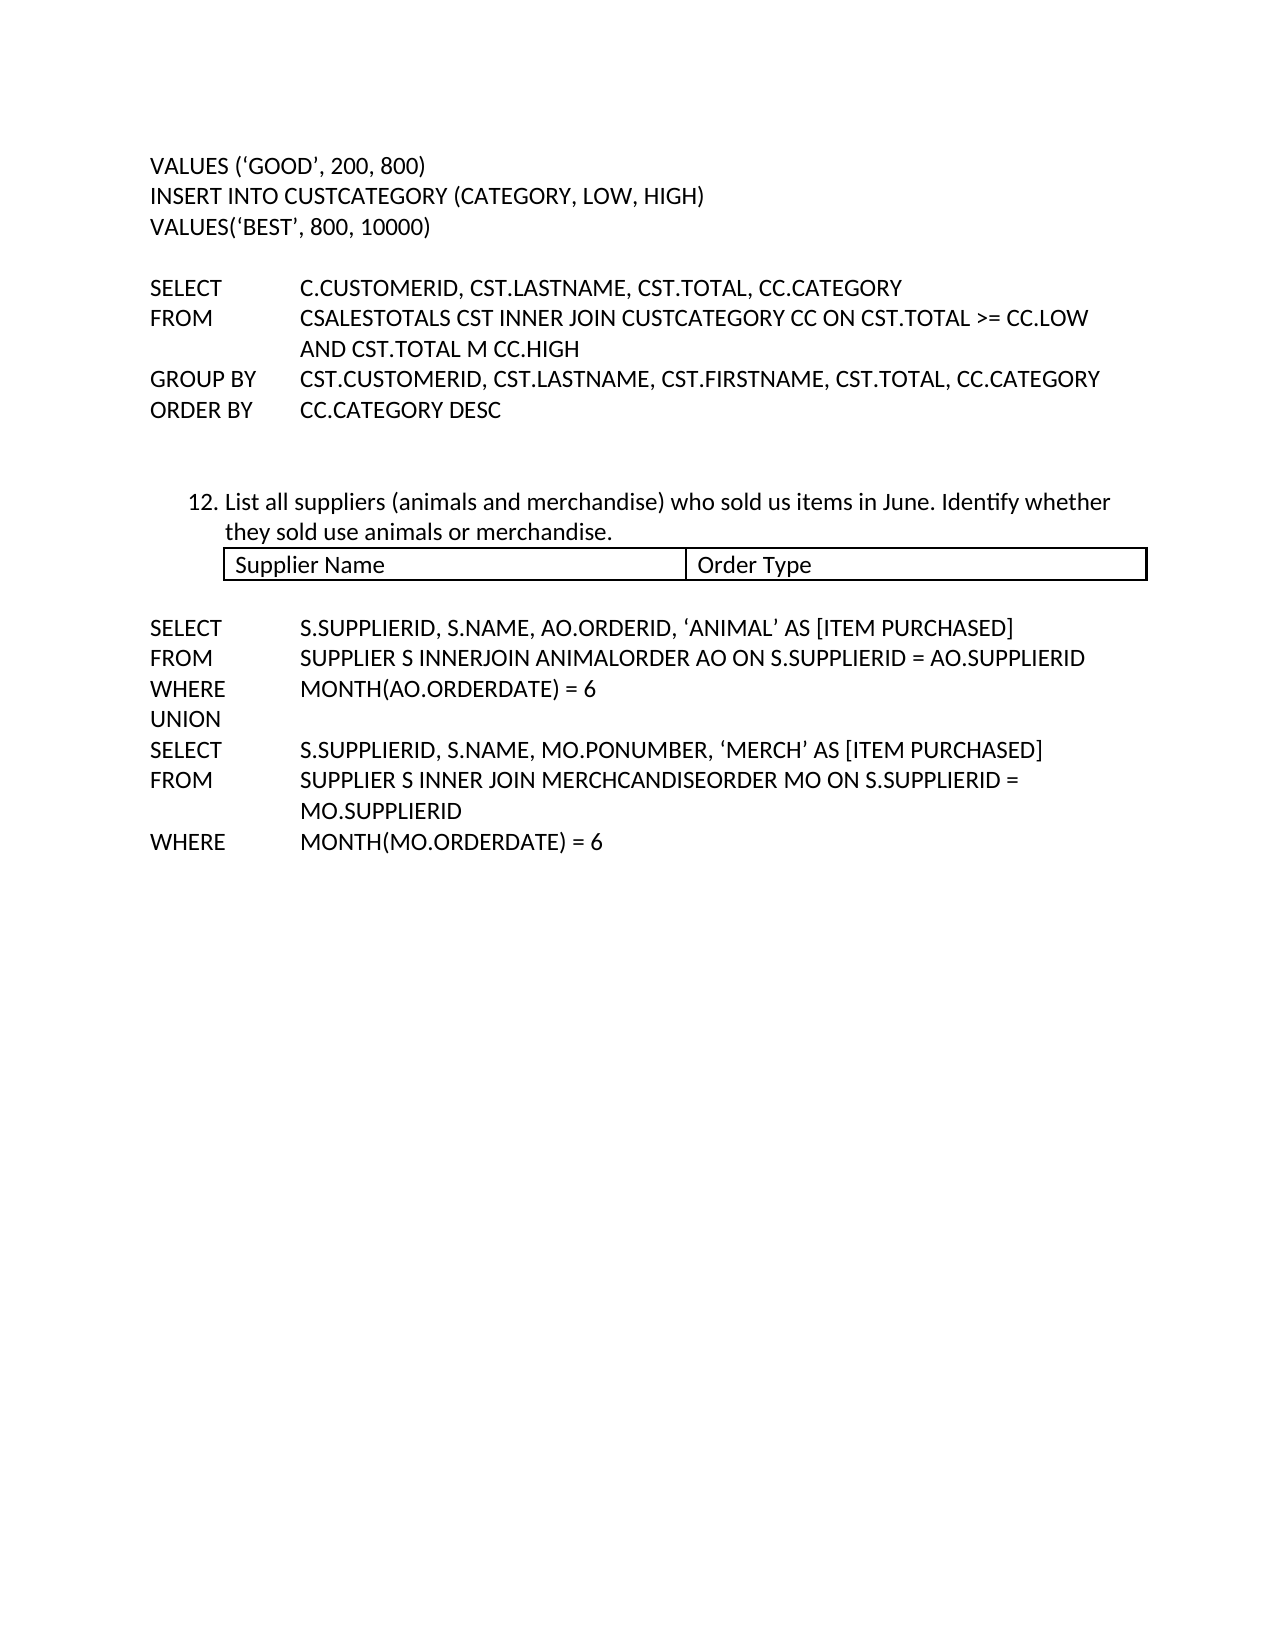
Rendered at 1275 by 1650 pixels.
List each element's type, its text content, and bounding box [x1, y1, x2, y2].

text UNION [150, 703, 1125, 734]
text WHERE MONTH(MO.ORDERDATE) = 6 [150, 826, 1125, 856]
text SELECT S.SUPPLIERID, S.NAME, MO.PONUMBER, ‘MERCH’ AS [ITEM PURCHASED] [150, 734, 1125, 764]
text VALUES(‘BEST’, 800, 10000) [150, 211, 1125, 242]
text VALUES (‘GOOD’, 200, 800) [150, 150, 1125, 181]
table_header Order Type [687, 549, 1145, 579]
table_header Supplier Name [225, 549, 685, 579]
text FROM SUPPLIER S INNER JOIN MERCHCANDISEORDER MO ON S.SUPPLIERID = MO.SUPPLIERID [150, 764, 1125, 826]
text FROM SUPPLIER S INNERJOIN ANIMALORDER AO ON S.SUPPLIERID = AO.SUPPLIERID [150, 642, 1125, 673]
text SELECT C.CUSTOMERID, CST.LASTNAME, CST.TOTAL, CC.CATEGORY [150, 272, 1125, 303]
text ORDER BY CC.CATEGORY DESC [150, 394, 1125, 425]
list List all suppliers (animals and merchandise) who sold us items in June. Identify whether they sold use animals or merchandise. [187, 486, 1125, 547]
text SELECT S.SUPPLIERID, S.NAME, AO.ORDERID, ‘ANIMAL’ AS [ITEM PURCHASED] [150, 612, 1125, 642]
text FROM CSALESTOTALS CST INNER JOIN CUSTCATEGORY CC ON CST.TOTAL >= CC.LOW AND CST.TOTAL M CC.HIGH [150, 303, 1125, 364]
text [150, 181, 1125, 211]
text WHERE MONTH(AO.ORDERDATE) = 6 [150, 673, 1125, 703]
text GROUP BY CST.CUSTOMERID, CST.LASTNAME, CST.FIRSTNAME, CST.TOTAL, CC.CATEGORY [150, 364, 1125, 394]
